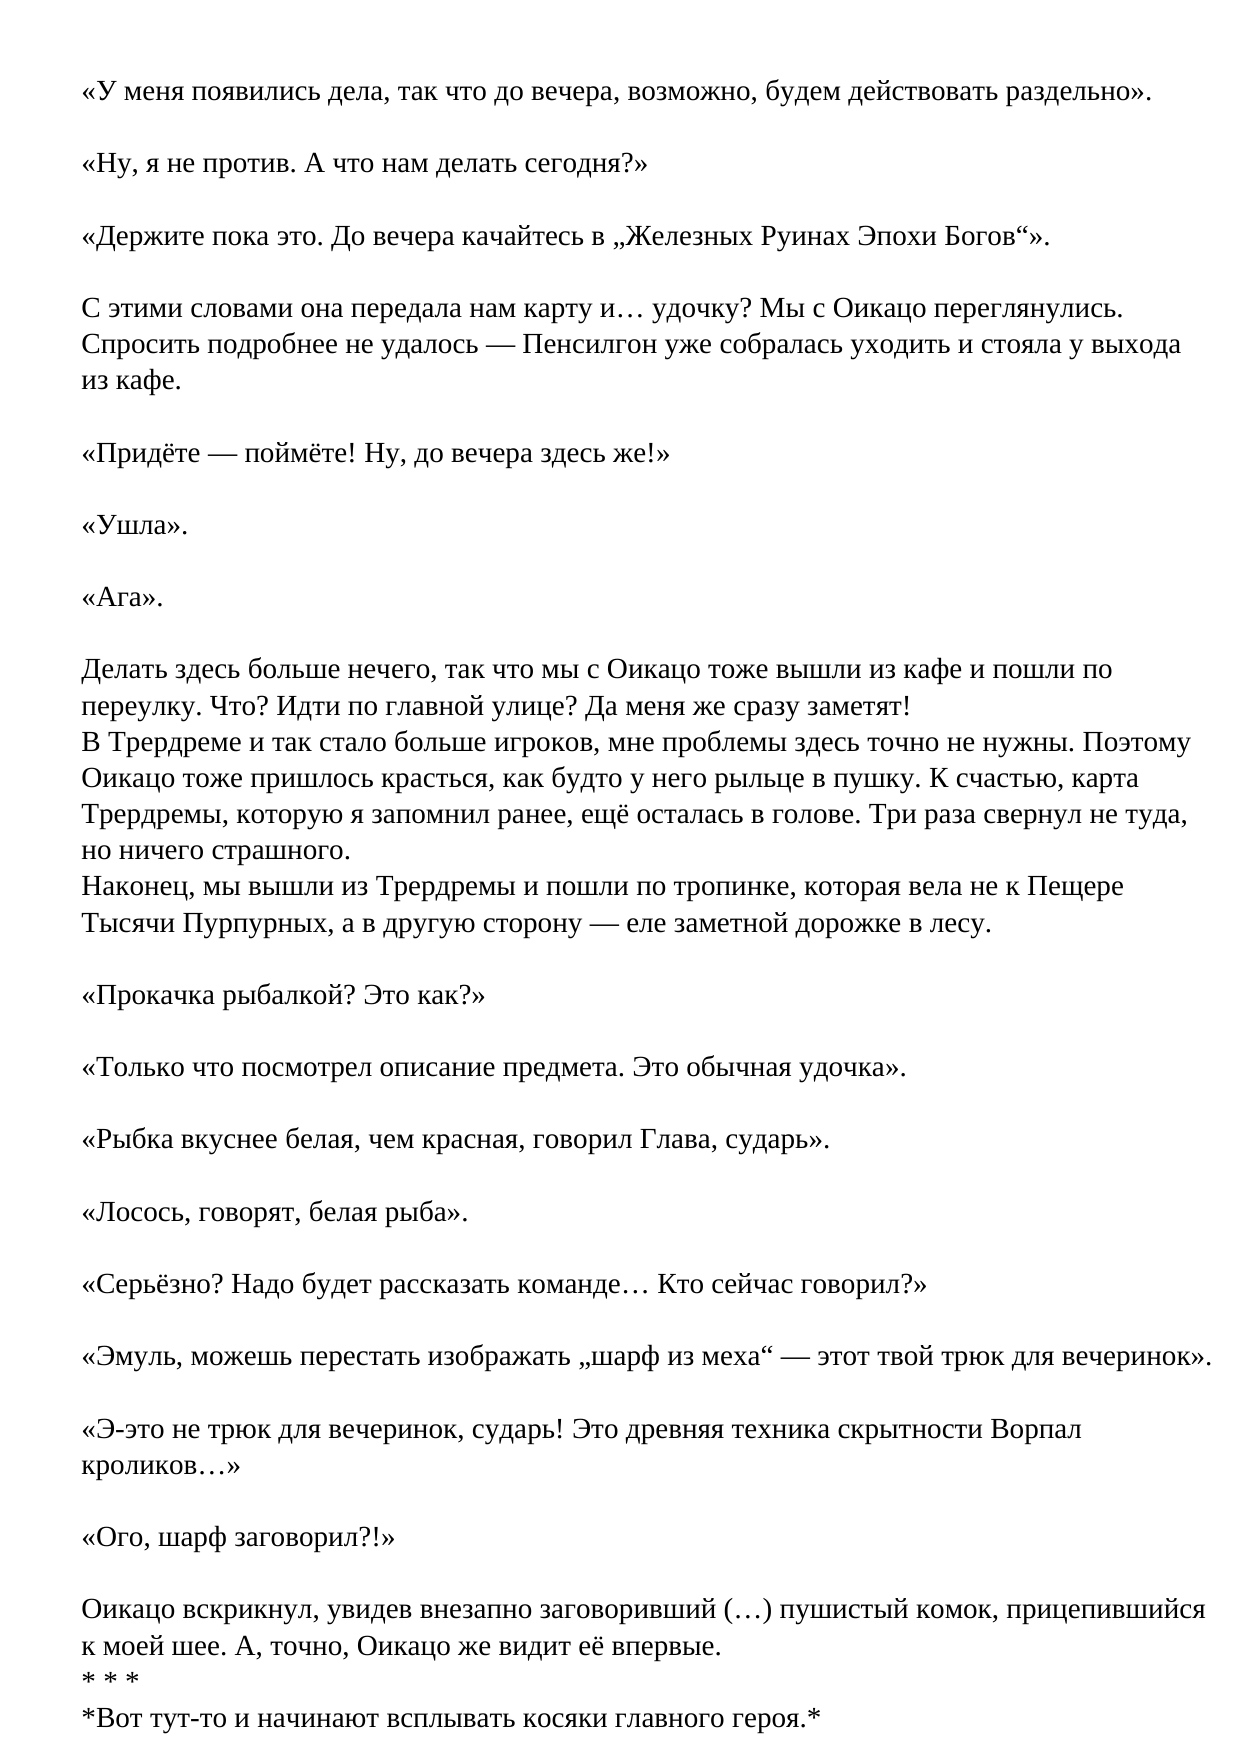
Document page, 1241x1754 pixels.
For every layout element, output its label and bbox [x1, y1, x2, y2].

text [81, 37, 1215, 1733]
